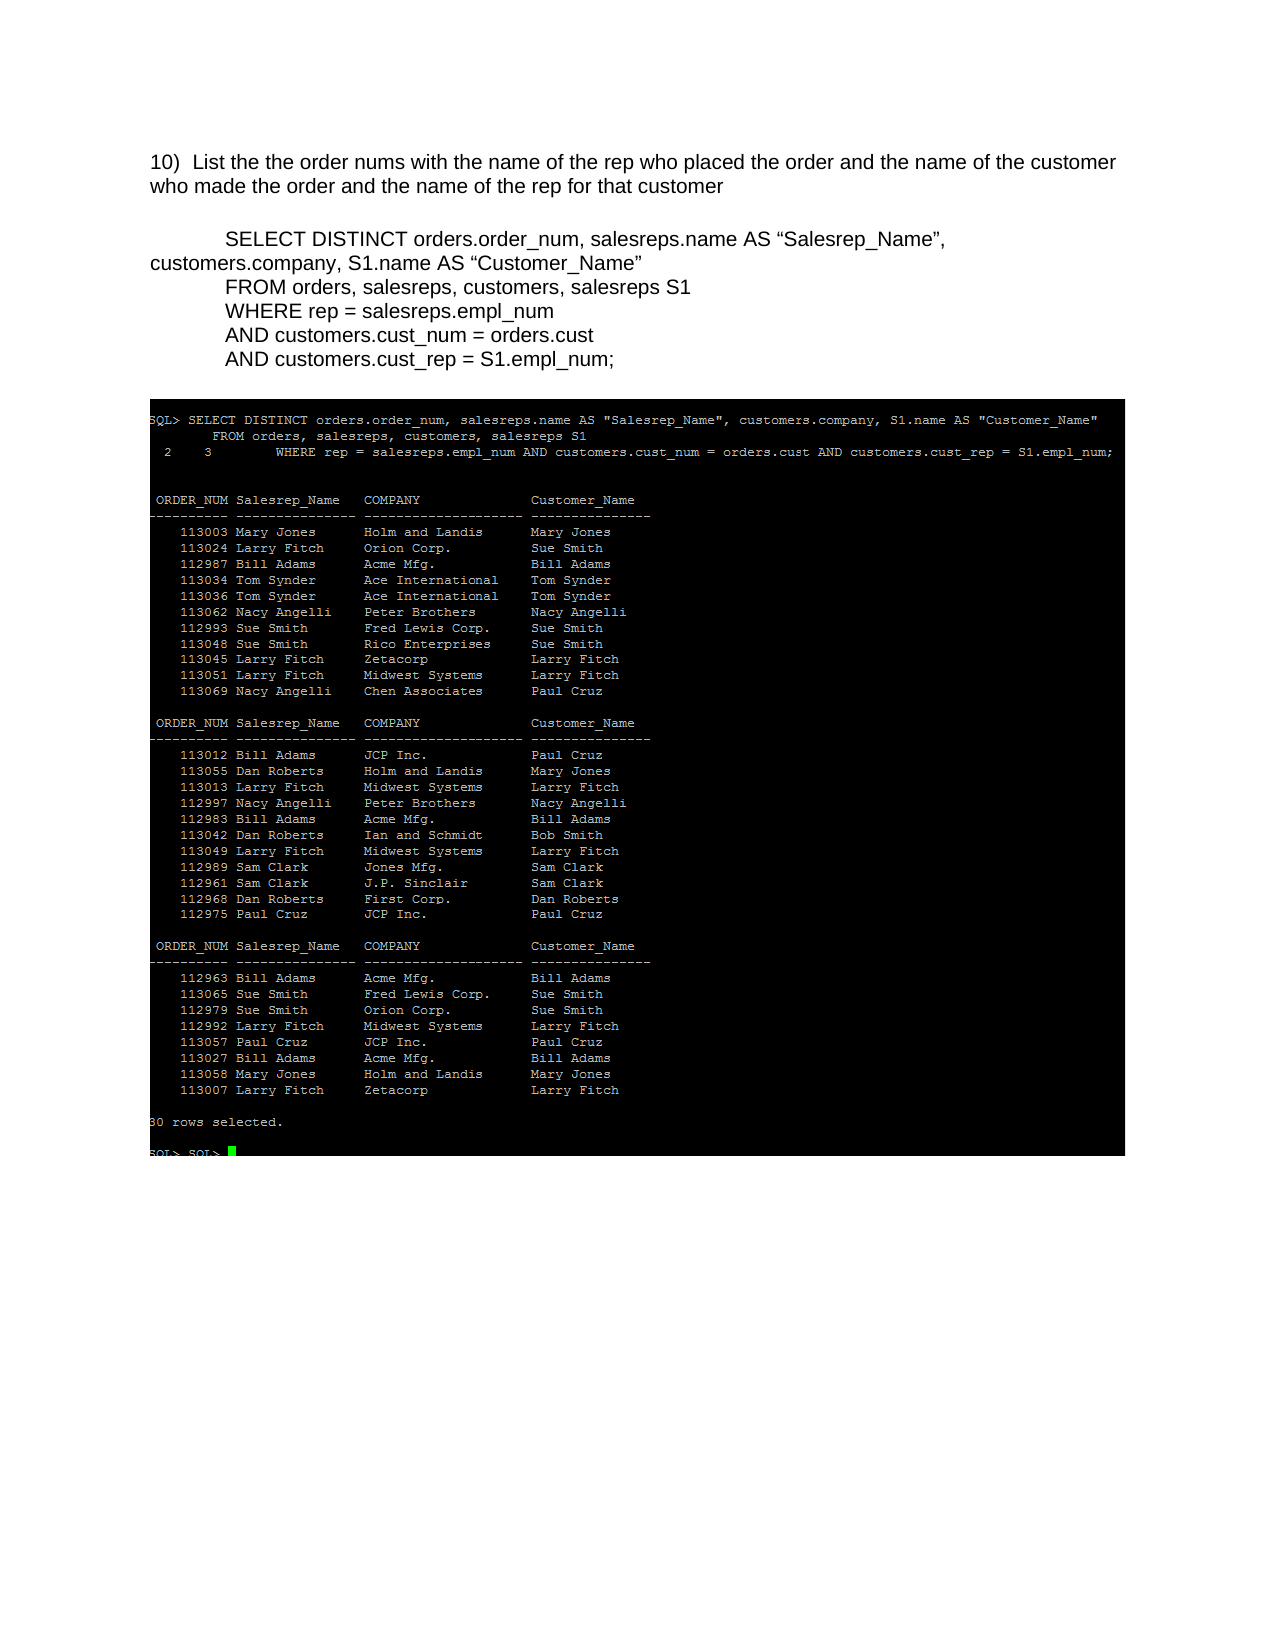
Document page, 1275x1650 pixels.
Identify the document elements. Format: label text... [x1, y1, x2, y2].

text AND customers.cust_num = orders.cust [150, 322, 1125, 346]
text SELECT DISTINCT orders.order_num, salesreps.name AS “Salesrep_Name”, customers.company, S1.name AS “Customer_Name” [150, 227, 1125, 274]
text FROM orders, salesreps, customers, salesreps S1 [150, 274, 1125, 298]
text AND customers.cust_rep = S1.empl_num; [150, 346, 1125, 370]
text 10) List the the order nums with the name of the rep who placed the order and the name of the customer who made the order and the name of the rep for that customer [150, 150, 1125, 198]
text WHERE rep = salesreps.empl_num [150, 298, 1125, 322]
picture [150, 399, 1125, 1156]
